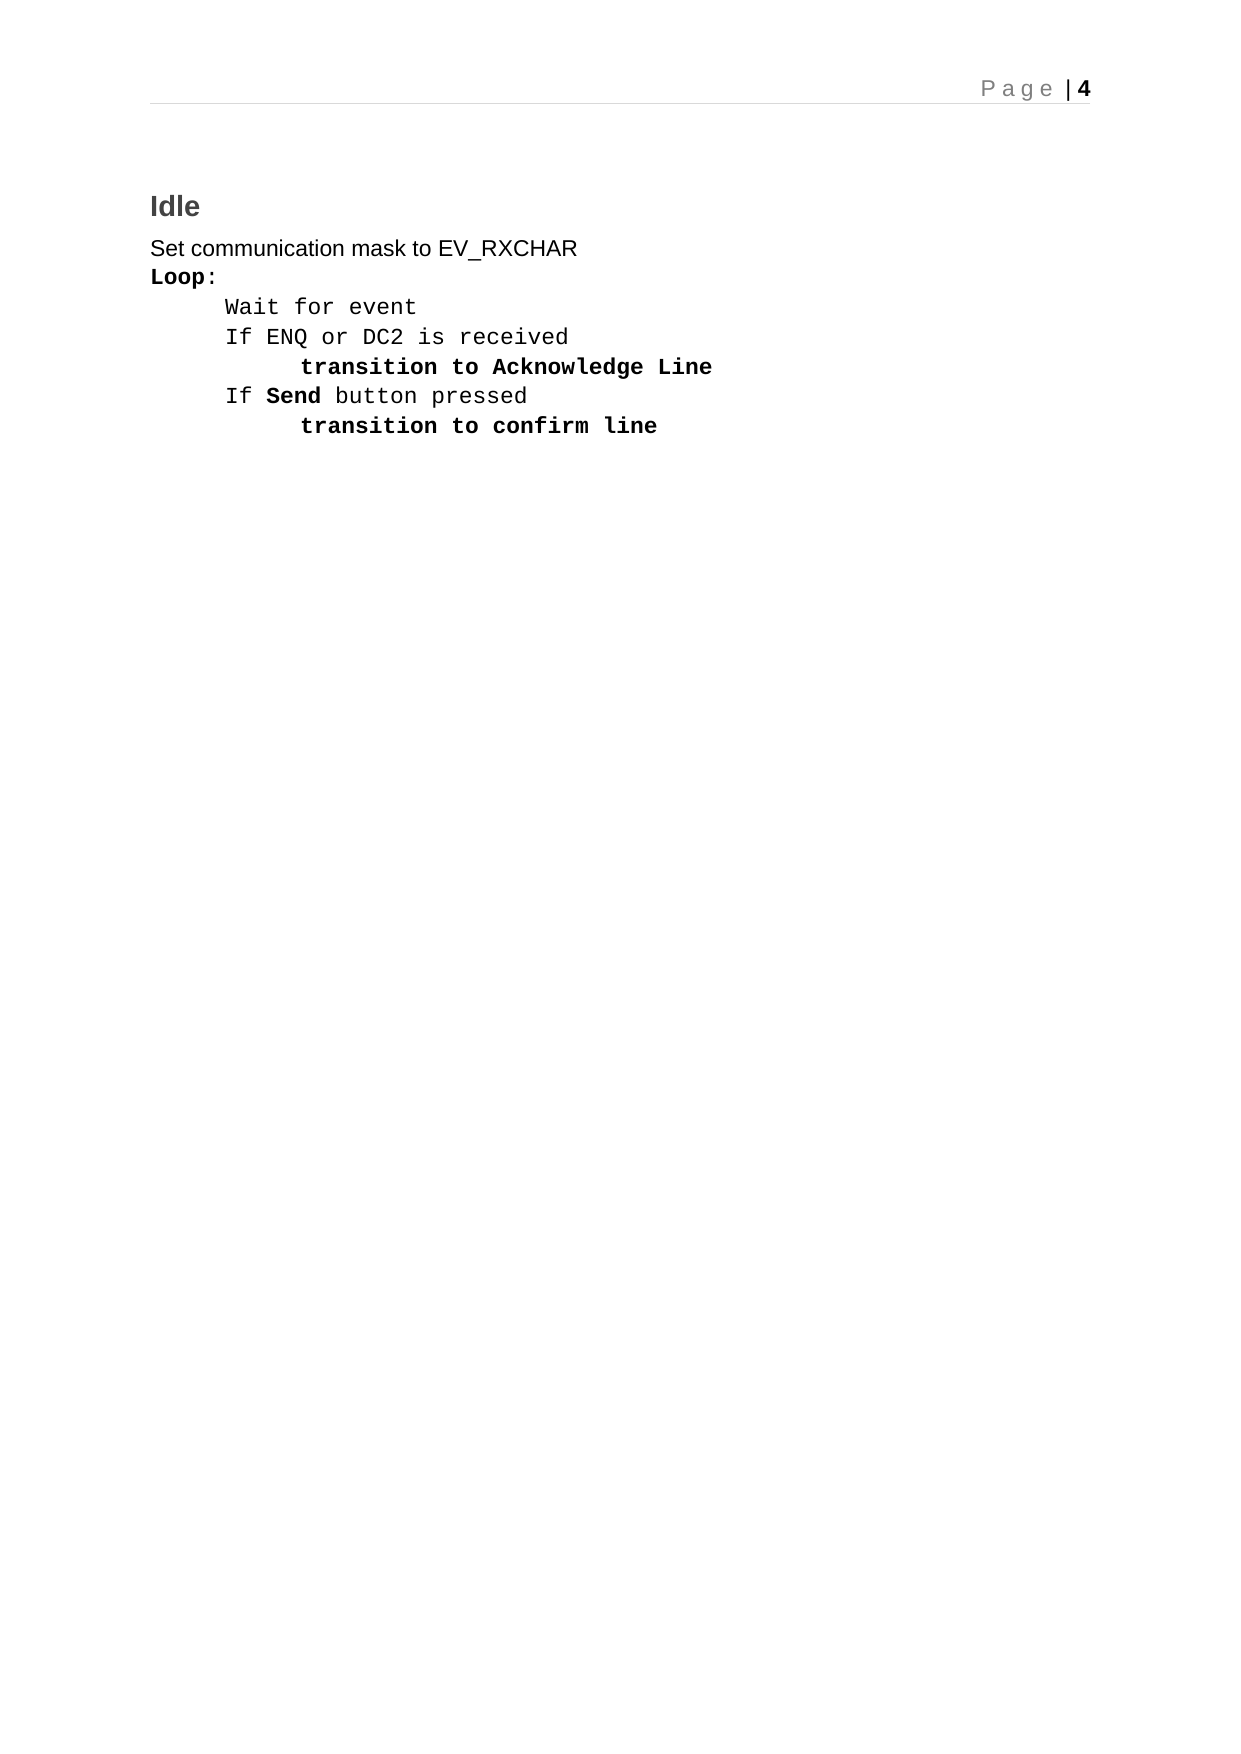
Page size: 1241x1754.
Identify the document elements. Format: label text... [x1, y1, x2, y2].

text Set communication mask to EV_RXCHAR [150, 235, 1090, 262]
text transition to Acknowledge Line [225, 355, 1090, 381]
subtitle Idle [150, 188, 1090, 222]
text Wait for event [150, 295, 1090, 321]
text transition to confirm line [150, 414, 1090, 441]
text Loop: [150, 266, 1090, 292]
text If ENQ or DC2 is received [150, 325, 1090, 351]
text If Send button pressed [150, 385, 1090, 411]
